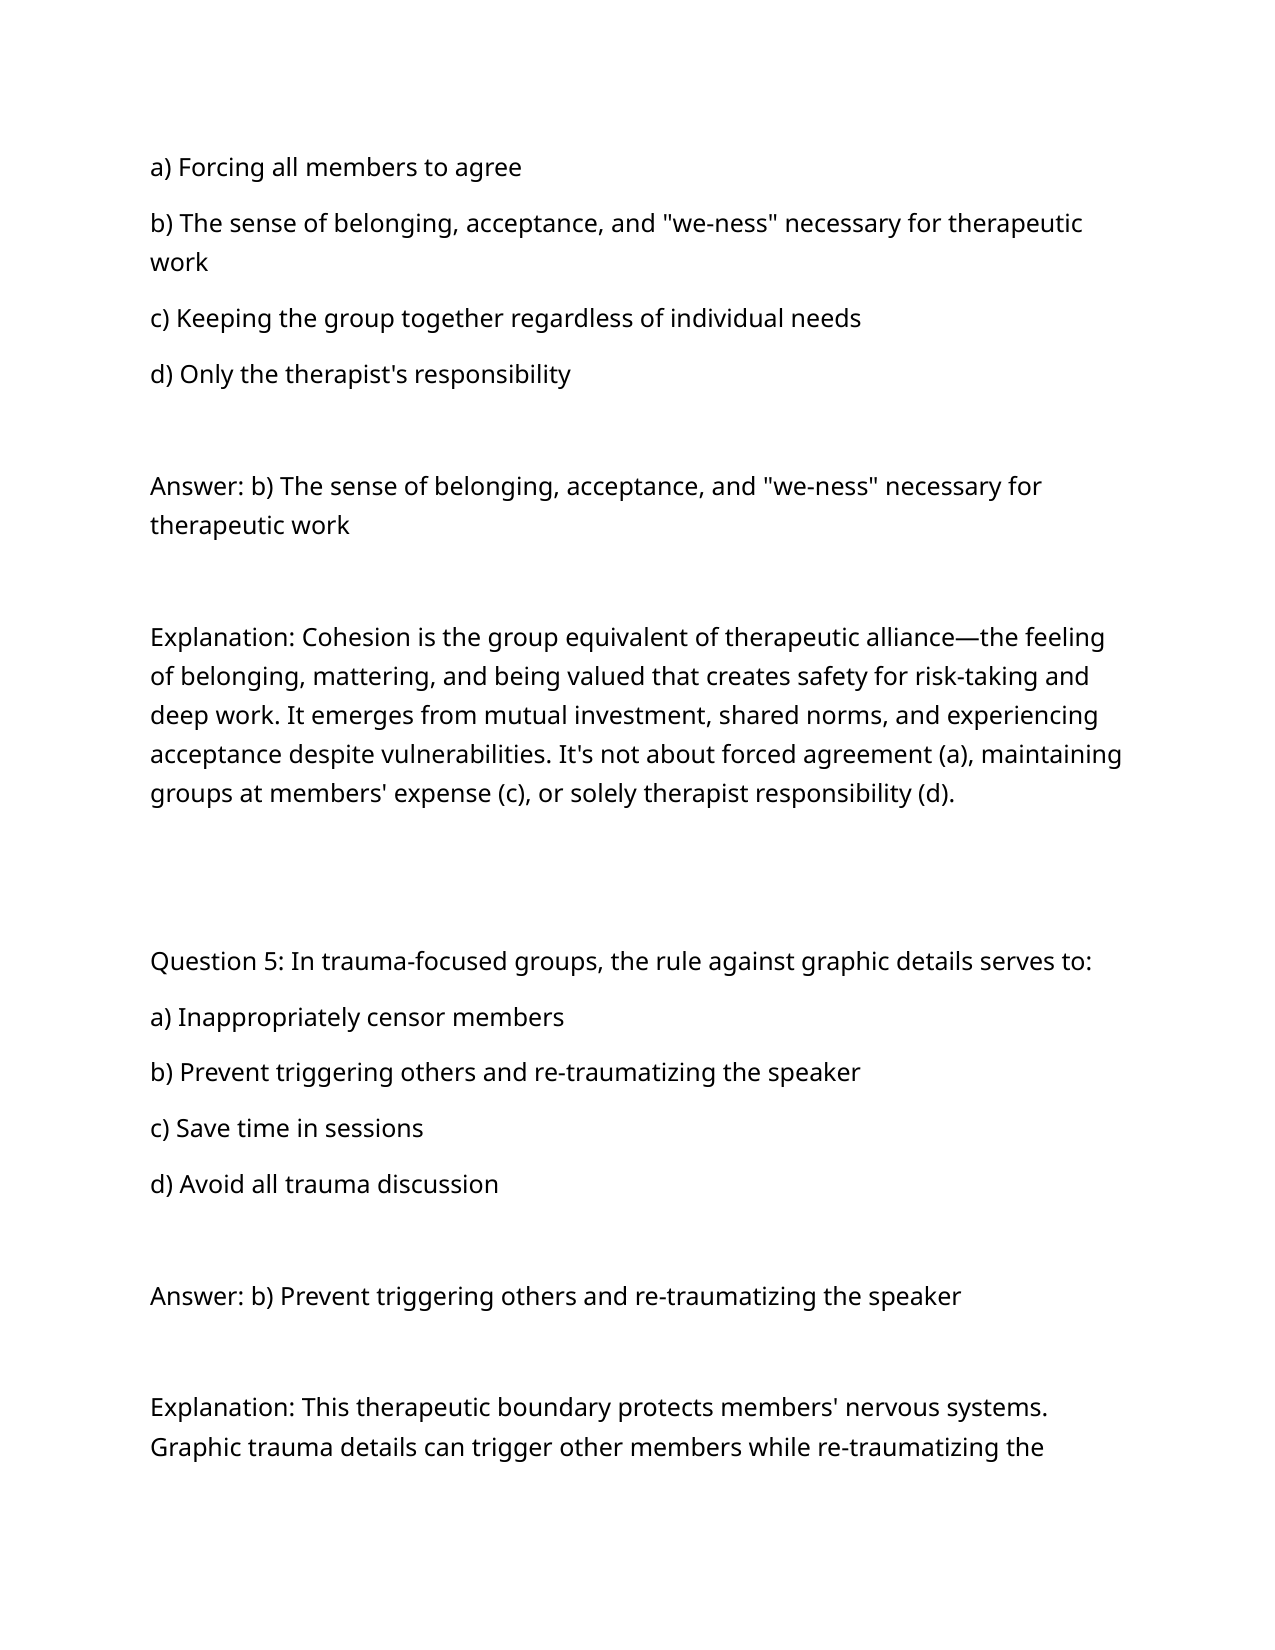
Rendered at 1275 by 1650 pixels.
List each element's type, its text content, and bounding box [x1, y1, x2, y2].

text b) Prevent triggering others and re-traumatizing the speaker [150, 1055, 1125, 1089]
text a) Forcing all members to agree [150, 150, 1125, 184]
text d) Avoid all trauma discussion [150, 1167, 1125, 1201]
text c) Save time in sessions [150, 1111, 1125, 1145]
text Question 5: In trauma-focused groups, the rule against graphic details serves to: [150, 943, 1125, 977]
text b) The sense of belonging, acceptance, and "we-ness" necessary for therapeutic work [150, 206, 1125, 279]
text Answer: b) Prevent triggering others and re-traumatizing the speaker [150, 1278, 1125, 1312]
text Answer: b) The sense of belonging, acceptance, and "we-ness" necessary for therapeutic work [150, 468, 1125, 542]
text c) Keeping the group together regardless of individual needs [150, 301, 1125, 335]
text d) Only the therapist's responsibility [150, 357, 1125, 391]
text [150, 1390, 1125, 1463]
text a) Inappropriately censor members [150, 999, 1125, 1033]
text Explanation: Cohesion is the group equivalent of therapeutic alliance—the feeling of belonging, mattering, and being valued that creates safety for risk-taking and deep work. It emerges from mutual investment, shared norms, and experiencing acceptance despite vulnerabilities. It's not about forced agreement (a), maintaining groups at members' expense (c), or solely therapist responsibility (d). [150, 619, 1125, 810]
